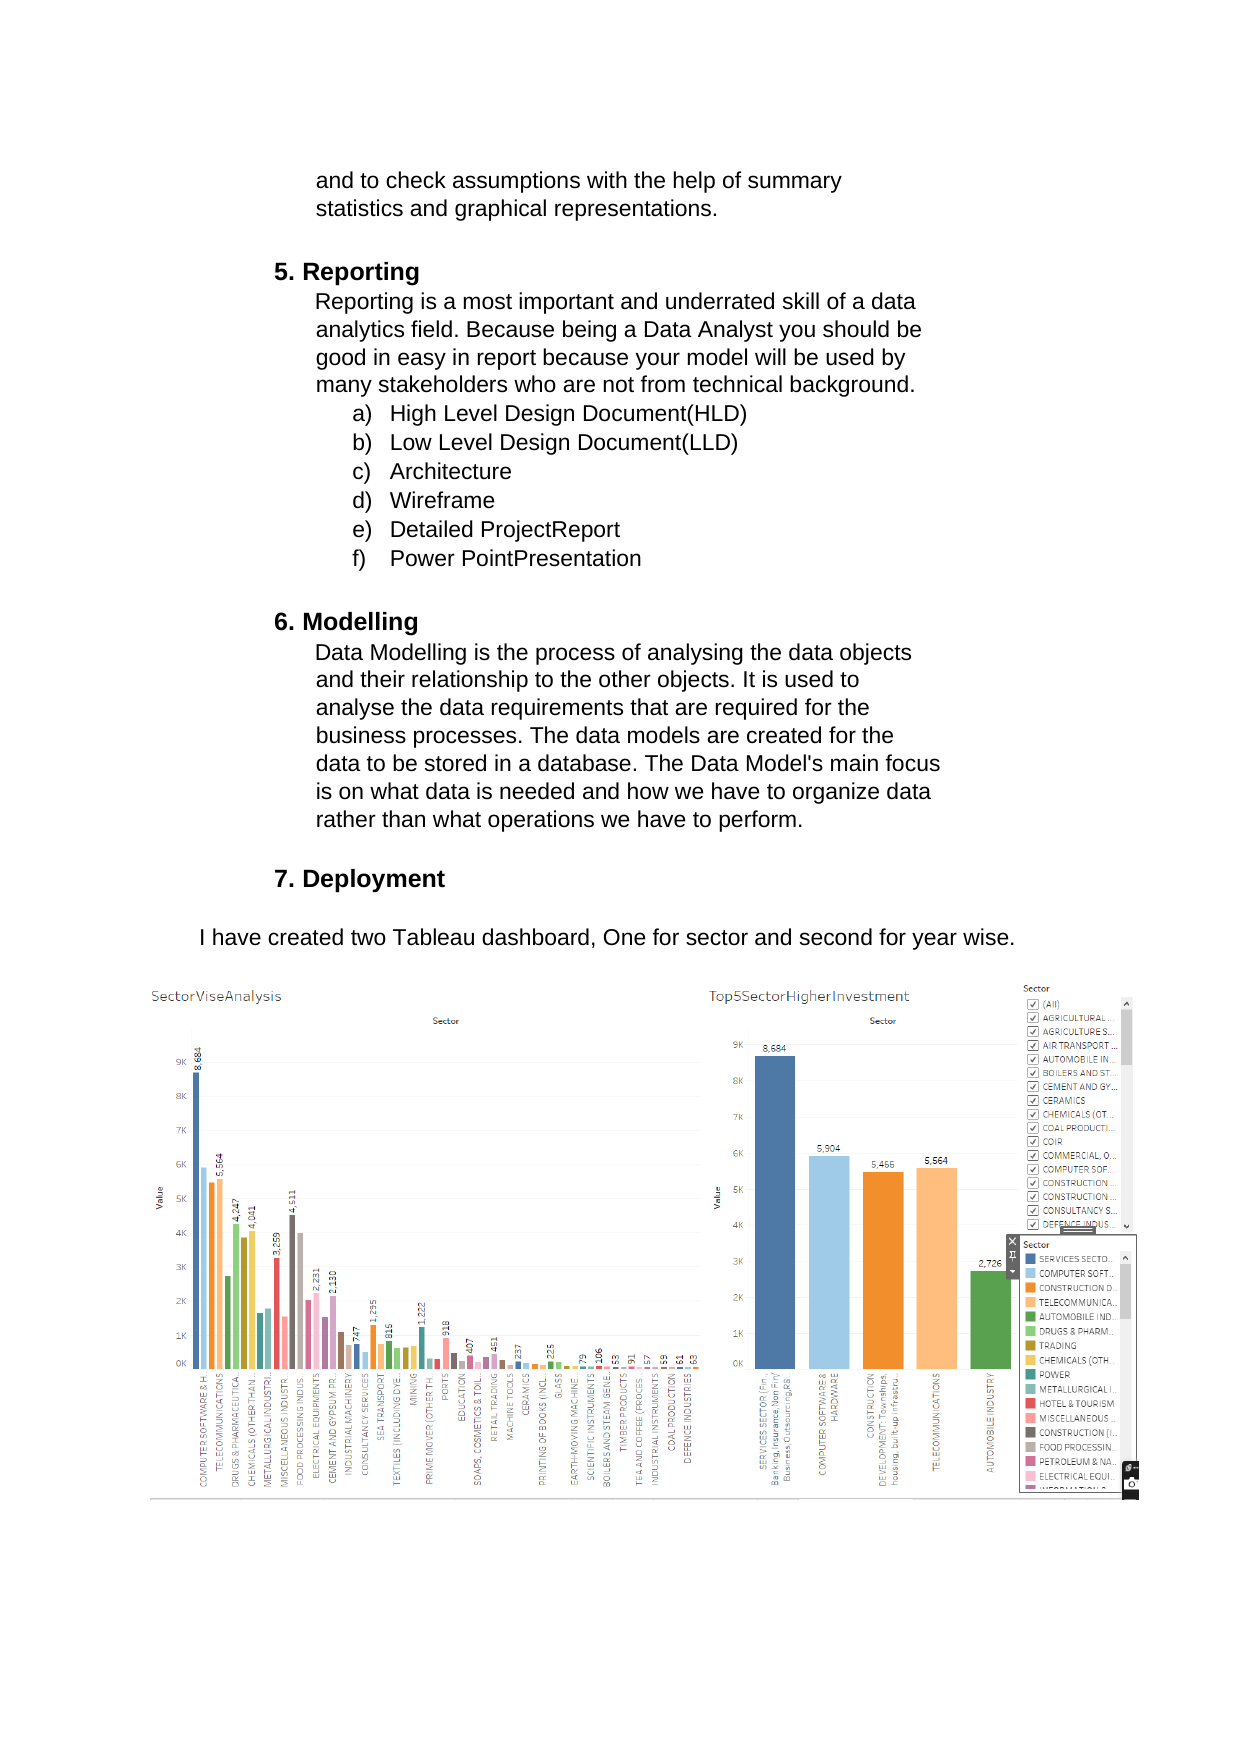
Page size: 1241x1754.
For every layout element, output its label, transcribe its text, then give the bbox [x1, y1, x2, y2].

subtitle Deployment [274, 864, 1090, 893]
text Data Modelling is the process of analysing the data objects and their relationship to the other objects. It is used to analyse the data requirements that are required for the business processes. The data models are created for the data to be stored in a database. The Data Model's main focus is on what data is needed and how we have to organize data rather than what operations we have to perform. [314, 638, 944, 832]
text Reporting is a most important and underrated skill of a data analytics field. Because being a Data Analyst you should be good in easy in report because your model will be used by many stakeholders who are not from technical background. [314, 288, 950, 398]
list Architecture [352, 458, 1090, 484]
text I have created two Tableau dashboard, One for sector and second for year wise. [199, 924, 1090, 951]
list Detailed ProjectReport [352, 516, 1090, 542]
picture [150, 982, 1139, 1500]
subtitle Reporting [274, 257, 1090, 285]
list High Level Design Document(HLD) [352, 400, 1090, 426]
list Power PointPresentation [352, 545, 1090, 571]
text and to check assumptions with the help of summary statistics and graphical representations. [316, 167, 917, 221]
list Low Level Design Document(LLD) [352, 429, 1090, 455]
subtitle Modelling [274, 607, 1090, 636]
list Wireframe [352, 487, 1090, 513]
